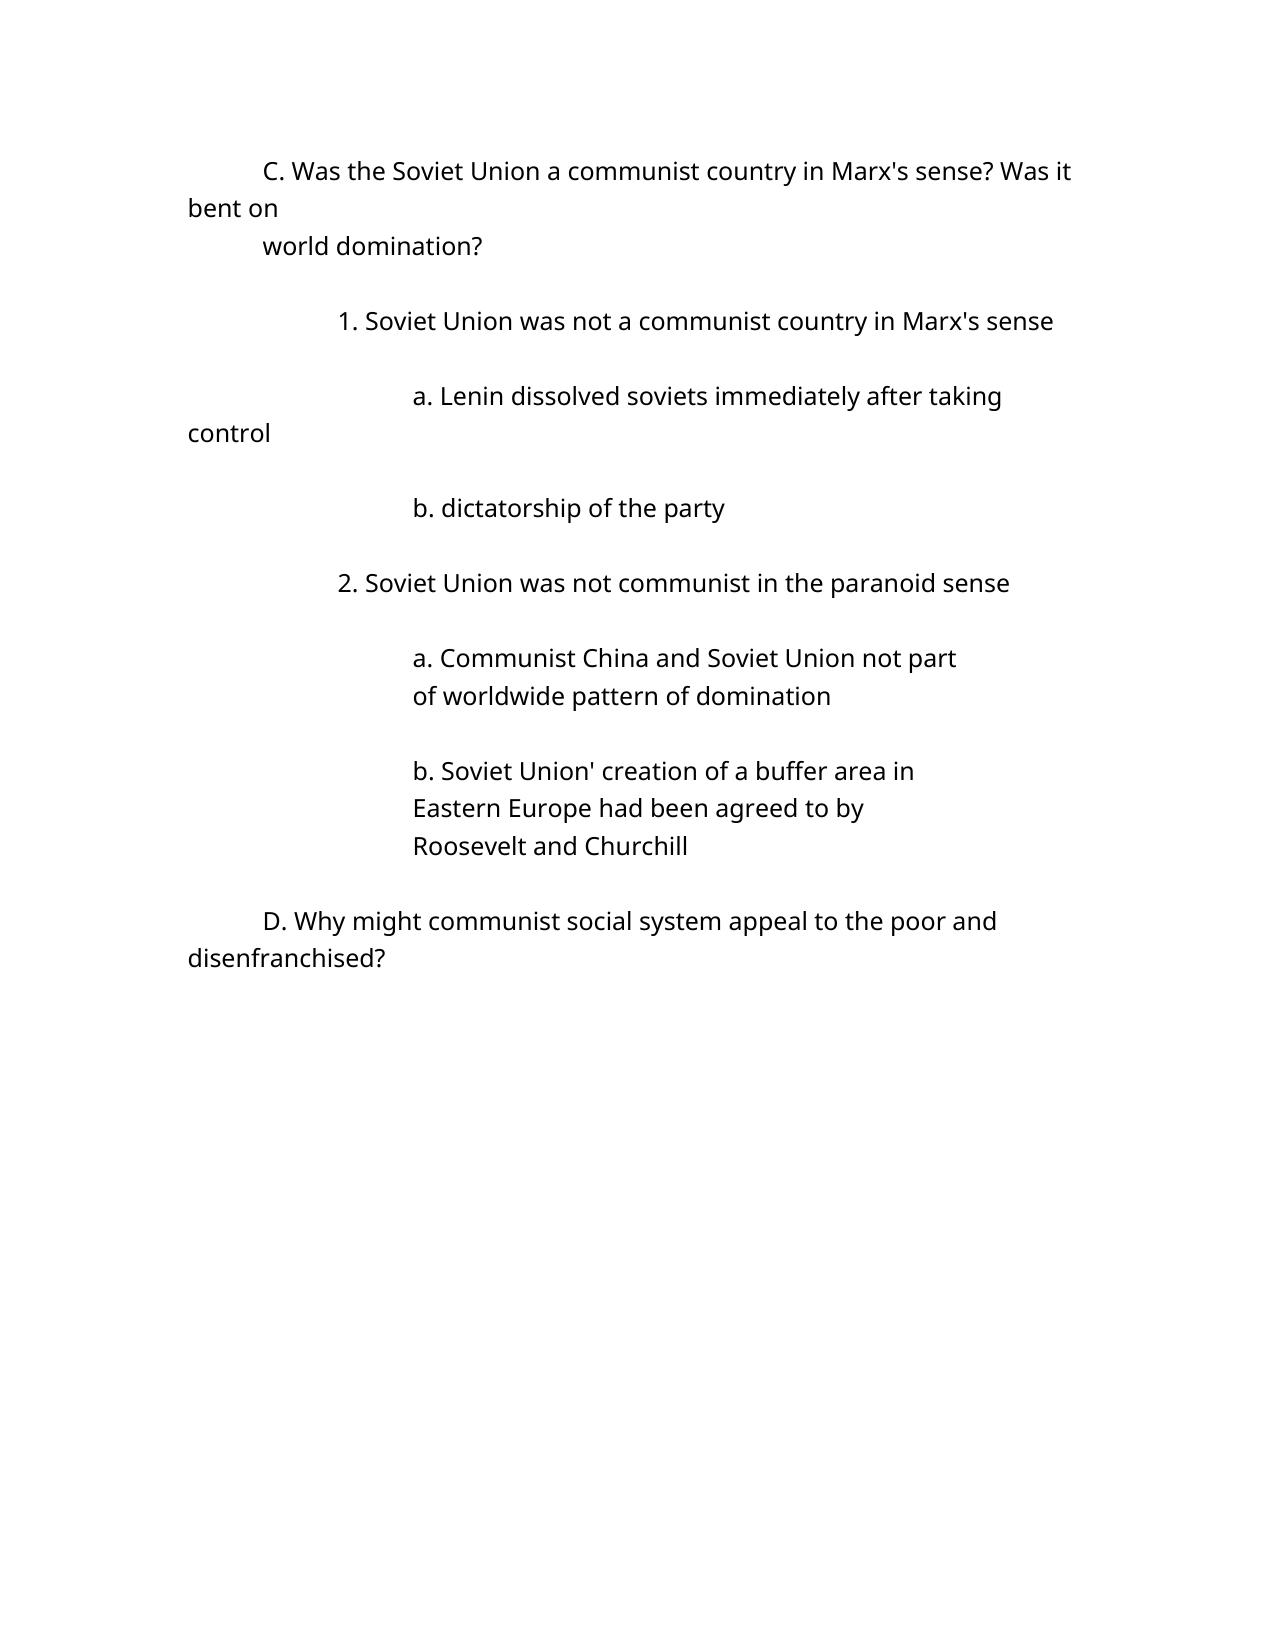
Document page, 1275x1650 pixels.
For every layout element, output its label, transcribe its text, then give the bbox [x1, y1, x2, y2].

text D. Why might communist social system appeal to the poor and disenfranchised? [187, 900, 1087, 975]
text Roosevelt and Churchill [187, 825, 1087, 862]
text a. Communist China and Soviet Union not part [187, 637, 1087, 675]
text world domination? [187, 225, 1087, 262]
text C. Was the Soviet Union a communist country in Marx's sense? Was it bent on [187, 150, 1087, 225]
text 1. Soviet Union was not a communist country in Marx's sense [187, 300, 1087, 337]
text a. Lenin dissolved soviets immediately after taking control [187, 375, 1087, 450]
text of worldwide pattern of domination [187, 675, 1087, 712]
text 2. Soviet Union was not communist in the paranoid sense [187, 562, 1087, 600]
text b. dictatorship of the party [187, 487, 1087, 525]
text b. Soviet Union' creation of a buffer area in [187, 750, 1087, 787]
text Eastern Europe had been agreed to by [187, 787, 1087, 825]
